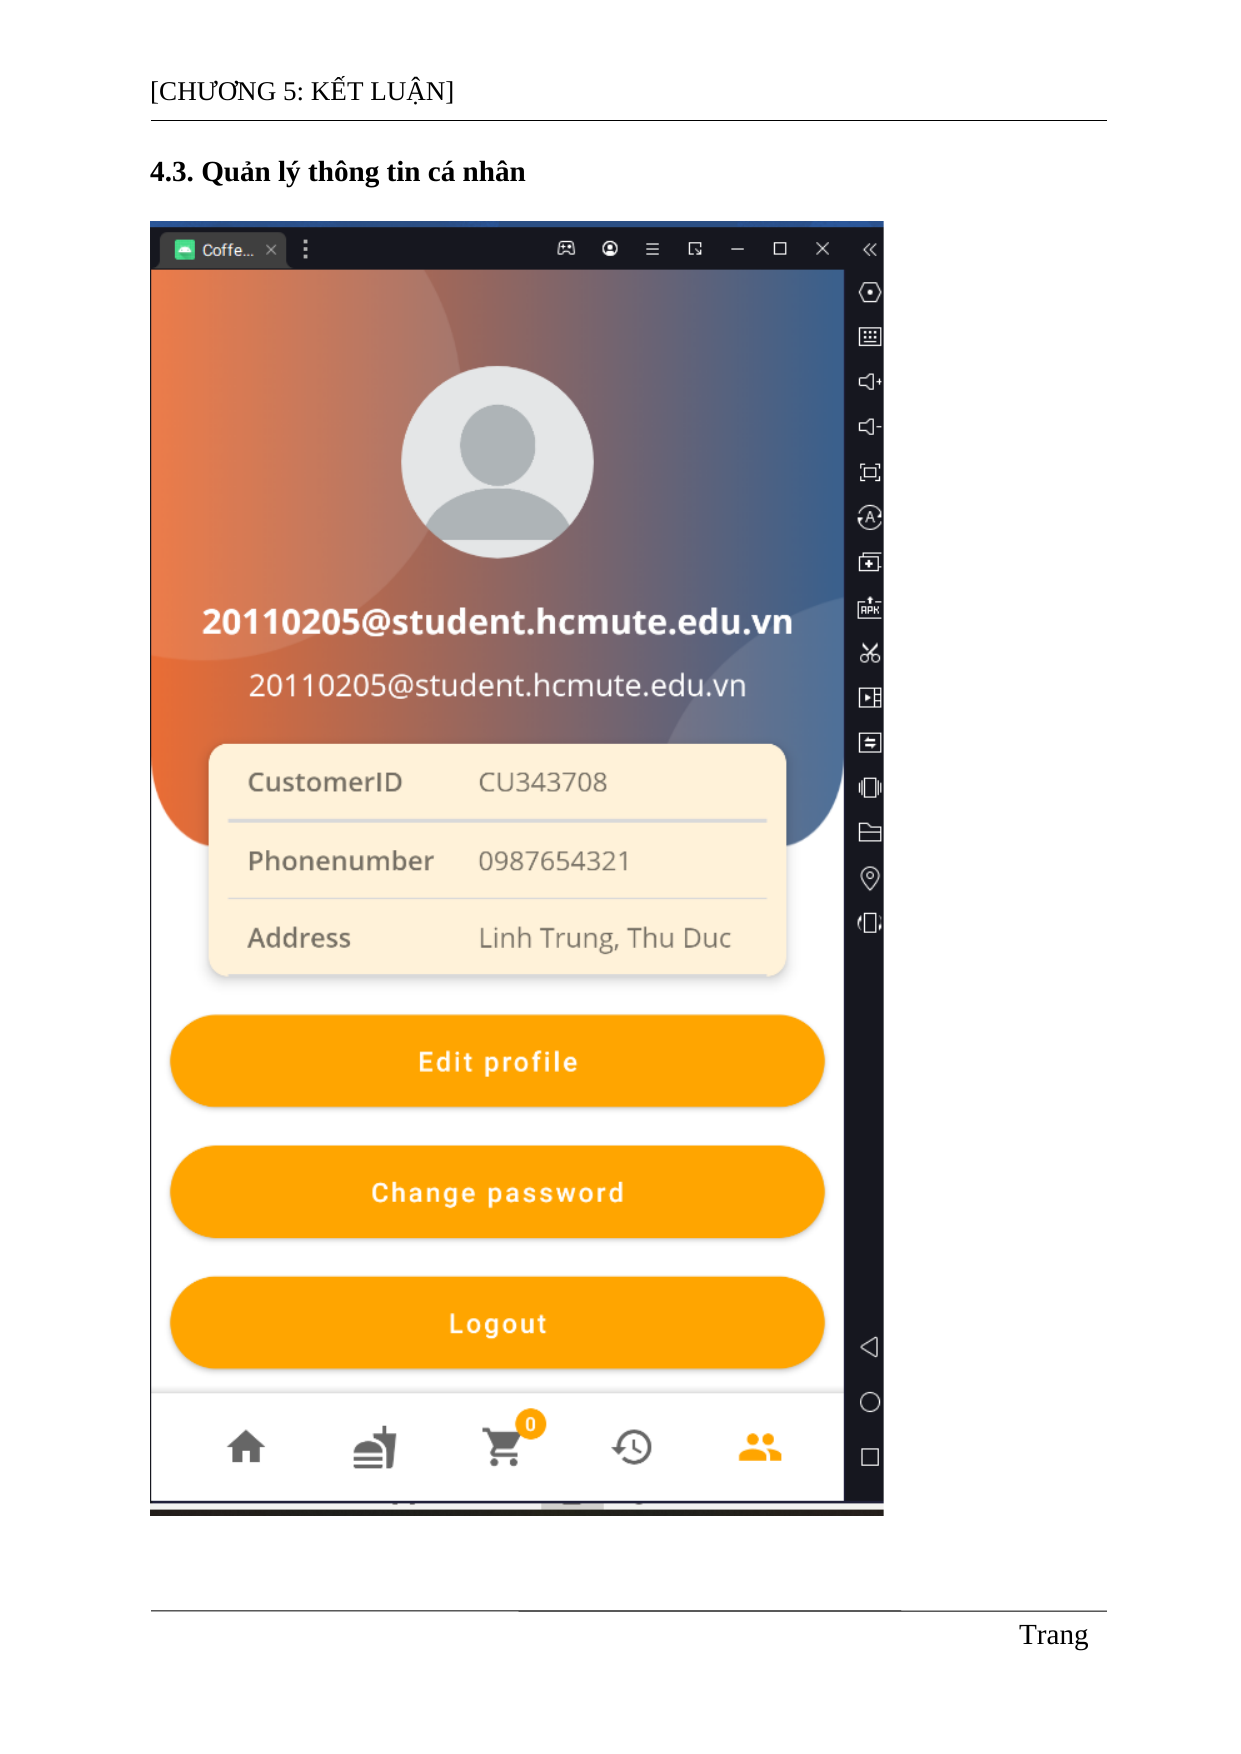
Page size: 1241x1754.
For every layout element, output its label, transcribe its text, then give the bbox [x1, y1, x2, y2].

subtitle 4.3. Quản lý thông tin cá nhân [150, 154, 1090, 188]
picture [150, 221, 884, 1516]
